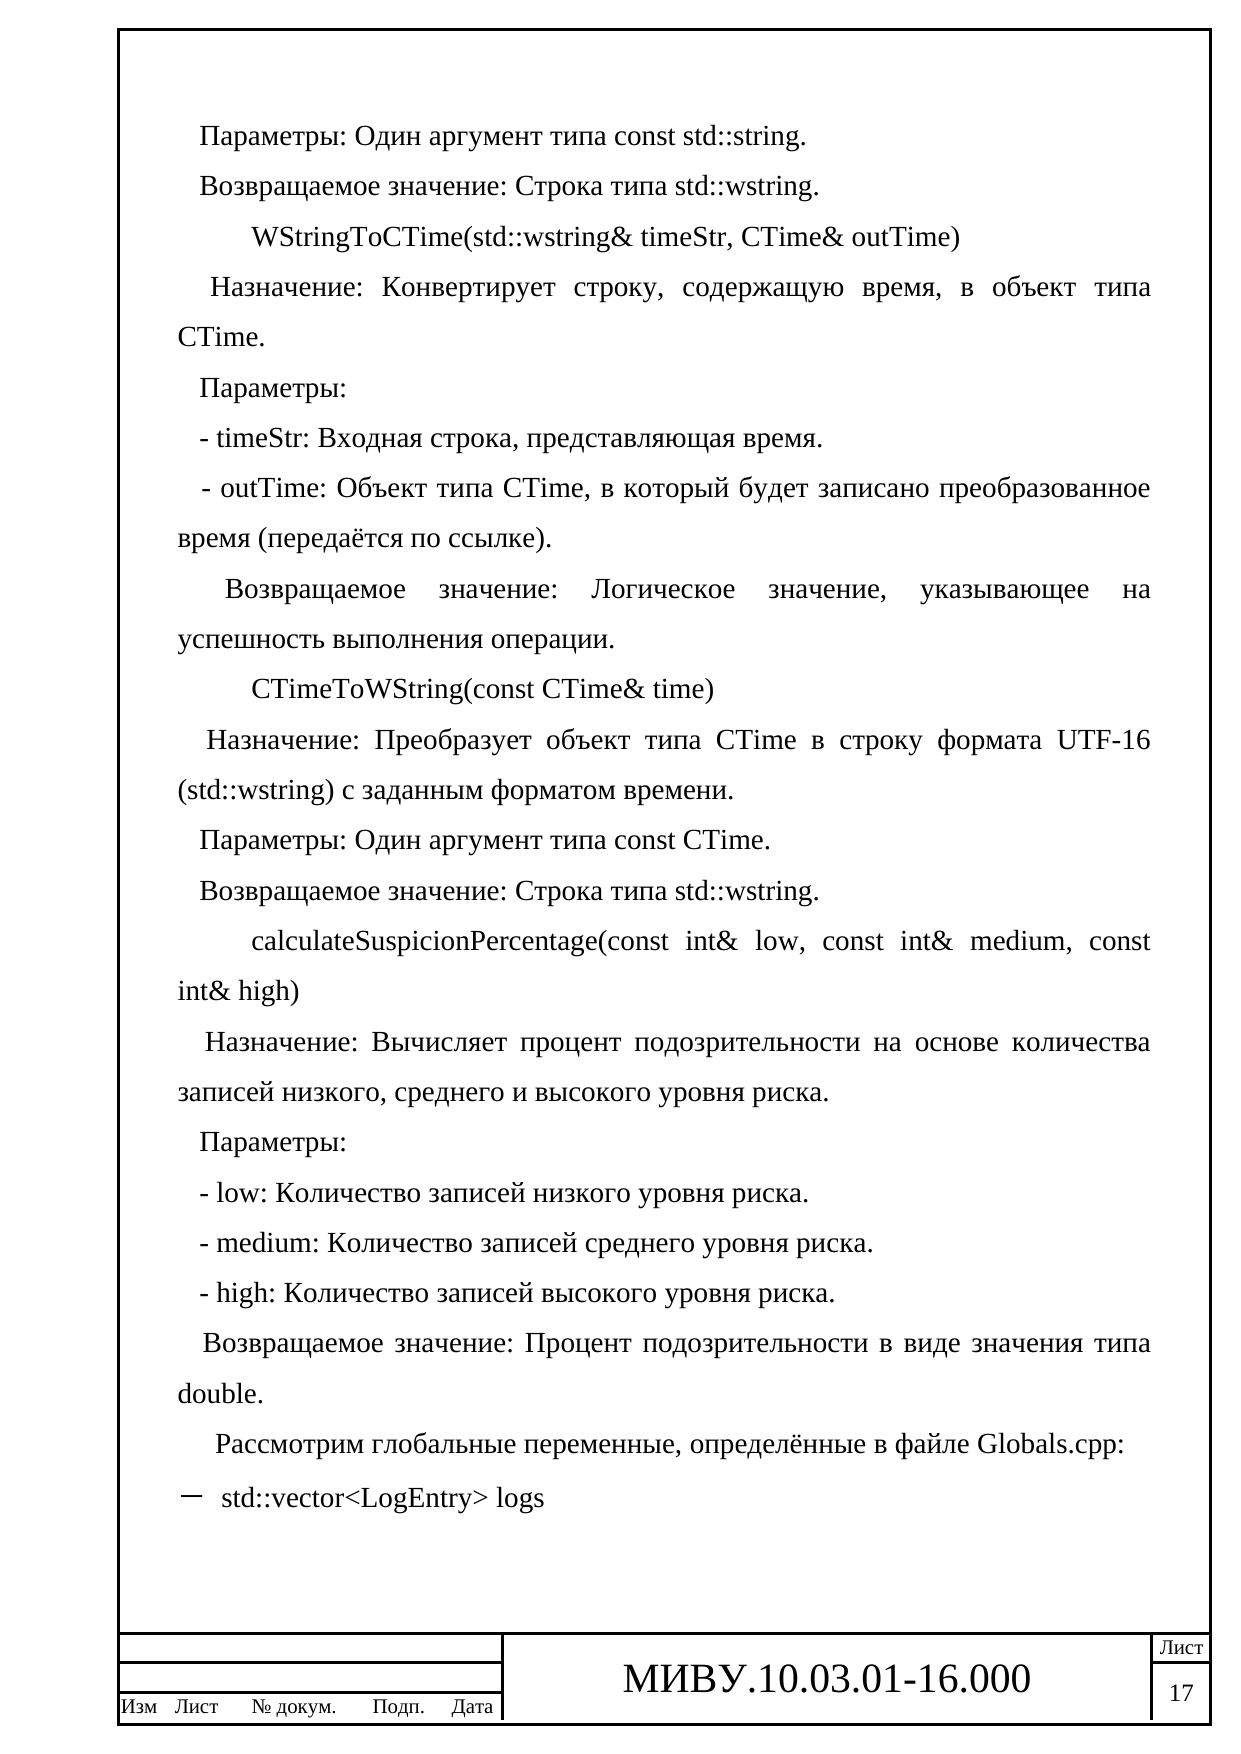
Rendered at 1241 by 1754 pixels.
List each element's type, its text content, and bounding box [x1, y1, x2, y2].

text WStringToCTime(std::wstring& timeStr, CTime& outTime) Назначение: Конвертирует строку, содержащую время, в объект типа CTime. Параметры: - timeStr: Входная строка, представляющая время. - outTime: Объект типа CTime, в который будет записано преобразованное время (передаётся по ссылке). Возвращаемое значение: Логическое значение, указывающее на успешность выполнения операции. [177, 219, 1152, 655]
text CTimeToWString(const CTime& time) Назначение: Преобразует объект типа CTime в строку формата UTF-16 (std::wstring) с заданным форматом времени. Параметры: Один аргумент типа const CTime. Возвращаемое значение: Строка типа std::wstring. [177, 672, 1152, 906]
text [177, 118, 1152, 202]
list Рассмотрим глобальные переменные, определённые в файле Globals.cpp: [215, 1426, 1152, 1460]
list std::vector<LogEntry> logs [177, 1477, 1152, 1516]
text calculateSuspicionPercentage(const int& low, const int& medium, const int& high) Назначение: Вычисляет процент подозрительности на основе количества записей низкого, среднего и высокого уровня риска. Параметры: - low: Количество записей низкого уровня риска. - medium: Количество записей среднего уровня риска. - high: Количество записей высокого уровня риска. Возвращаемое значение: Процент подозрительности в виде значения типа double. [177, 923, 1152, 1409]
